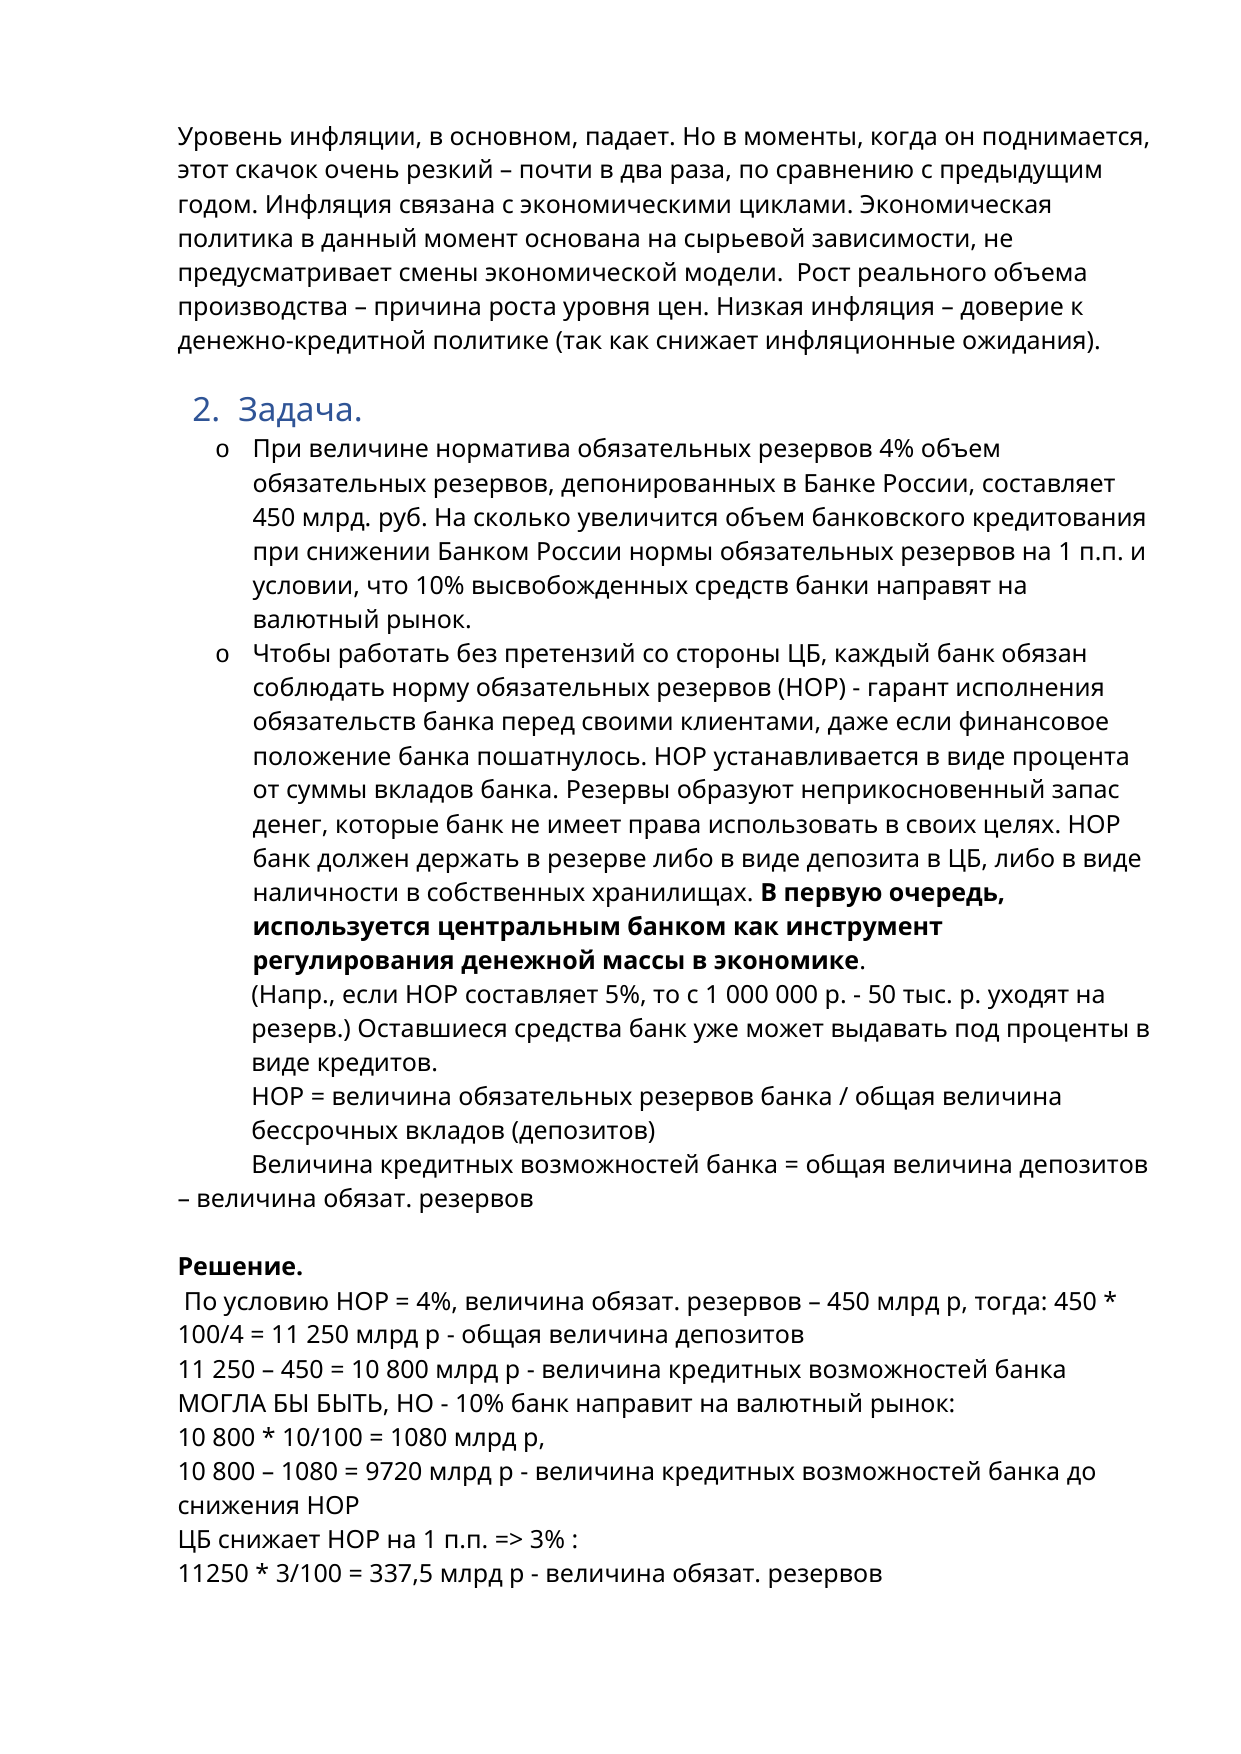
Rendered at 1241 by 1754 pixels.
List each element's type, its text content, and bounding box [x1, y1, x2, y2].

list При величине норматива обязательных резервов 4% объем обязательных резервов, депонированных в Банке России, составляет 450 млрд. руб. На сколько увеличится объем банковского кредитования при снижении Банком России нормы обязательных резервов на 1 п.п. и условии, что 10% высвобожденных средств банки направят на валютный рынок. [215, 431, 1152, 636]
list Чтобы работать без претензий со стороны ЦБ, каждый банк обязан соблюдать норму обязательных резервов (НОР) - гарант исполнения обязательств банка перед своими клиентами, даже если финансовое положение банка пошатнулось. НОР устанавливается в виде процента от суммы вкладов банка. Резервы образуют неприкосновенный запас денег, которые банк не имеет права использовать в своих целях. НОР банк должен держать в резерве либо в виде депозита в ЦБ, либо в виде наличности в собственных хранилищах. В первую очередь, используется центральным банком как инструмент регулирования денежной массы в экономике. [215, 636, 1152, 977]
text НОР = величина обязательных резервов банка / общая величина бессрочных вкладов (депозитов) [251, 1079, 1152, 1147]
text 10 800 – 1080 = 9720 млрд р - величина кредитных возможностей банка до снижения НОР [177, 1453, 1152, 1522]
list Задача. [192, 386, 1152, 431]
text По условию НОР = 4%, величина обязат. резервов – 450 млрд р, тогда: 450 * 100/4 = 11 250 млрд р - общая величина депозитов [177, 1283, 1152, 1351]
text 11 250 – 450 = 10 800 млрд р - величина кредитных возможностей банка МОГЛА БЫ БЫТЬ, НО - 10% банк направит на валютный рынок: [177, 1351, 1152, 1419]
text (Напр., если НОР составляет 5%, то с 1 000 000 р. - 50 тыс. р. уходят на резерв.) Оставшиеся средства банк уже может выдавать под проценты в виде кредитов. [251, 977, 1152, 1079]
text Уровень инфляции, в основном, падает. Но в моменты, когда он поднимается, этот скачок очень резкий – почти в два раза, по сравнению с предыдущим годом. Инфляция связана с экономическими циклами. Экономическая политика в данный момент основана на сырьевой зависимости, не предусматривает смены экономической модели. Рост реального объема производства – причина роста уровня цен. Низкая инфляция – доверие к денежно-кредитной политике (так как снижает инфляционные ожидания). [177, 118, 1152, 357]
text 10 800 * 10/100 = 1080 млрд р, [177, 1419, 1152, 1453]
text Решение. [177, 1249, 1152, 1283]
text Величина кредитных возможностей банка = общая величина депозитов – величина обязат. резервов [177, 1147, 1152, 1215]
text 11250 * 3/100 = 337,5 млрд р - величина обязат. резервов [177, 1556, 1152, 1590]
text ЦБ снижает НОР на 1 п.п. => 3% : [177, 1522, 1152, 1556]
